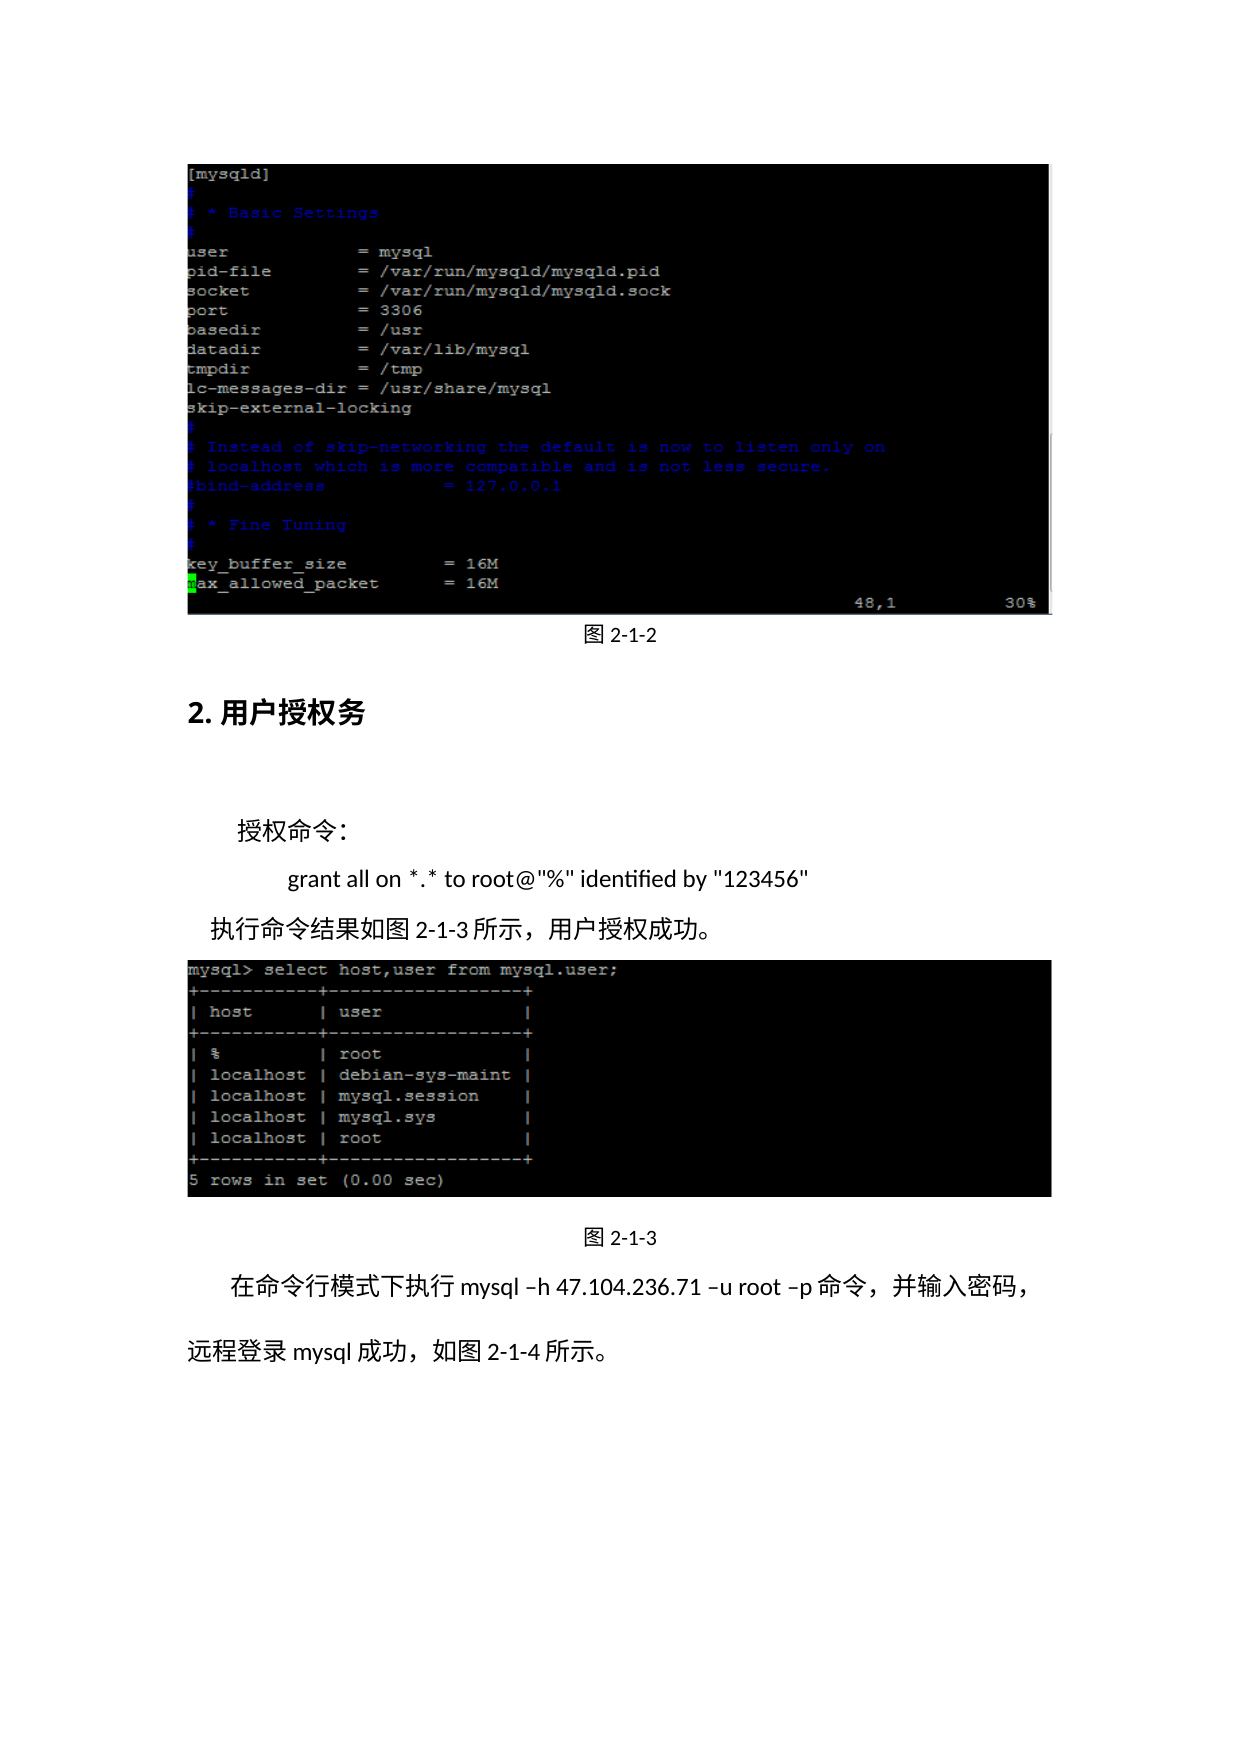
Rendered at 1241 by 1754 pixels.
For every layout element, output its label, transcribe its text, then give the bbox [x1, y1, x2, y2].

text grant all on *.* to root@"%" identified by "123456" [187, 862, 1053, 895]
text 在命令行模式下执行mysql –h 47.104.236.71 –u root –p命令，并输入密码，远程登录mysql成功，如图2-1-4所示。 [187, 1252, 1053, 1382]
text 图2-1-2 [187, 617, 1053, 649]
picture [187, 164, 1053, 615]
text 执行命令结果如图2-1-3所示，用户授权成功。 [187, 895, 1053, 960]
subtitle 2. 用户授权务 [187, 679, 1053, 744]
text 图2-1-3 [187, 1220, 1053, 1252]
text 授权命令： [187, 797, 1053, 862]
picture [187, 960, 1053, 1197]
